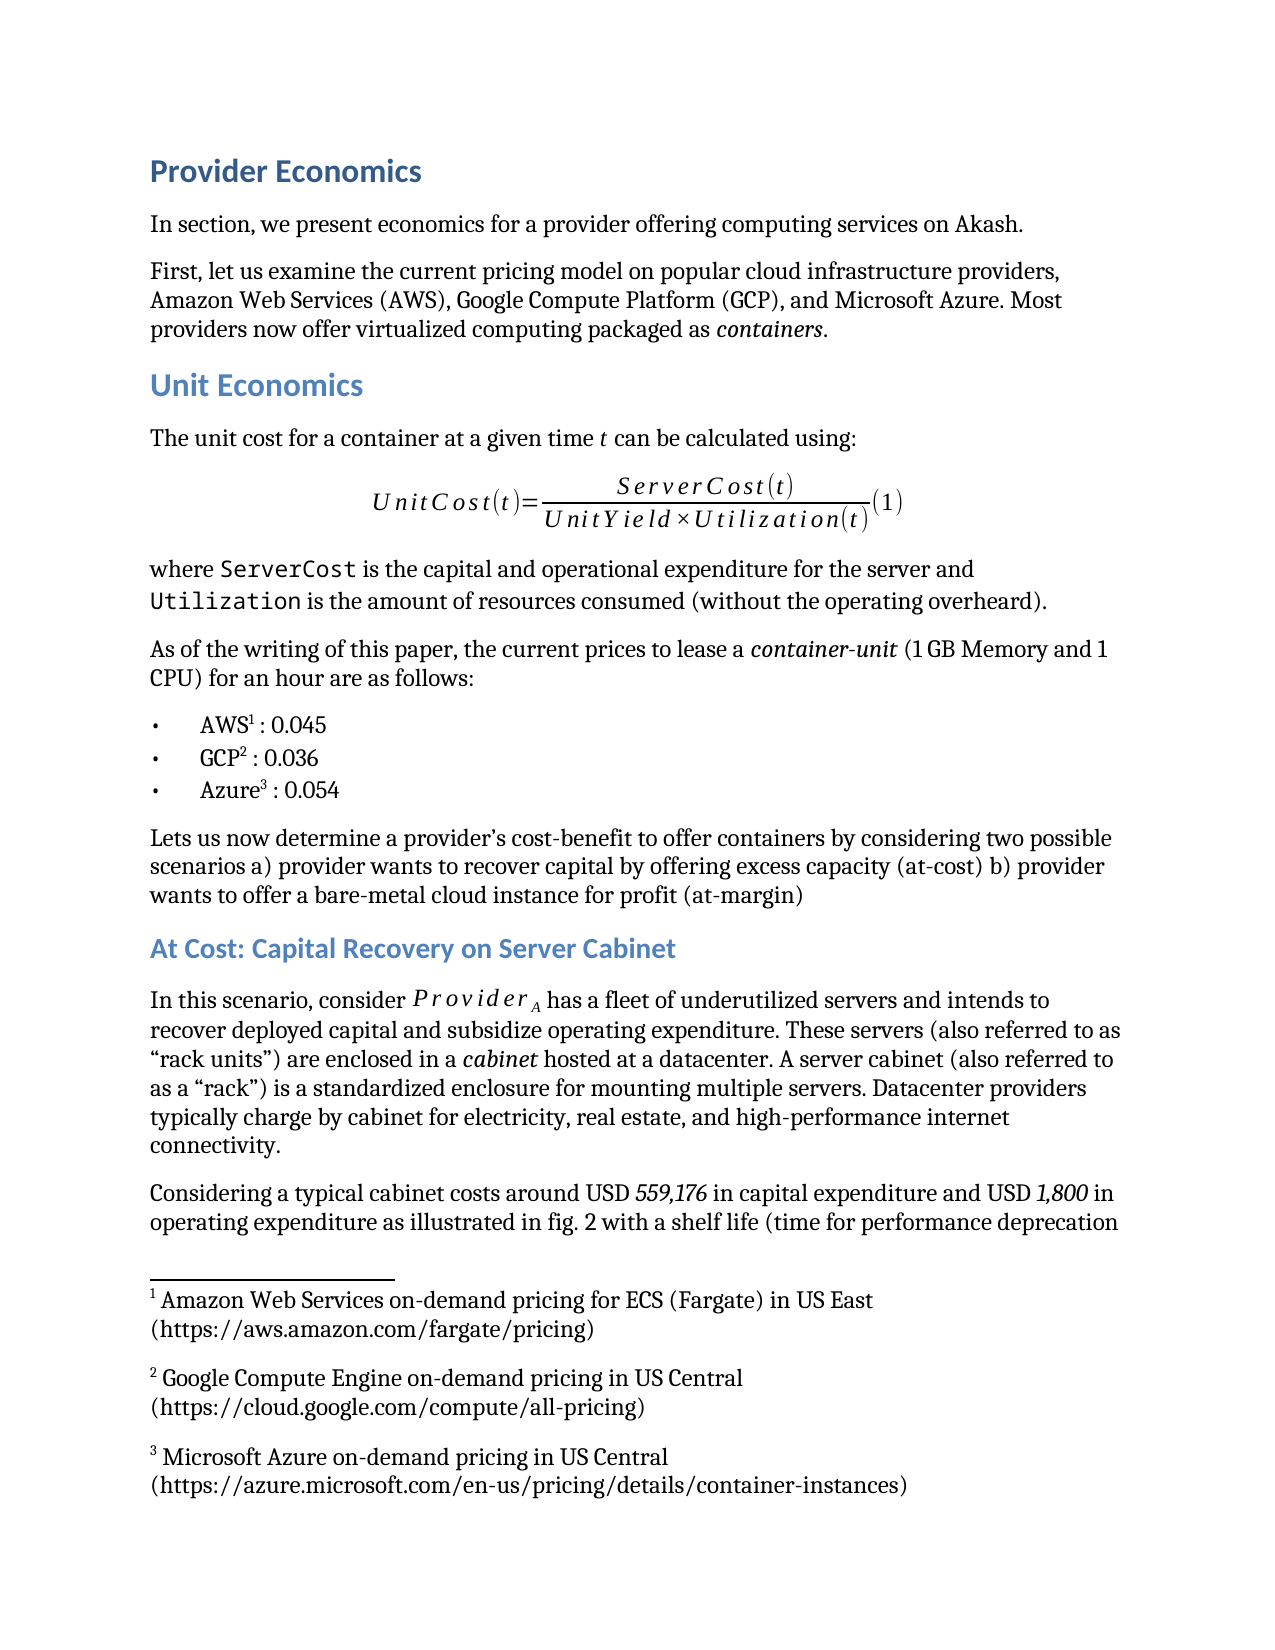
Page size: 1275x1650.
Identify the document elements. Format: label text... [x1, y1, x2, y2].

text In this scenario, consider has a fleet of underutilized servers and intends to recover deployed capital and subsidize operating expenditure. These servers (also referred to as “rack units”) are enclosed in a cabinet hosted at a datacenter. A server cabinet (also referred to as a “rack”) is a standardized enclosure for mounting multiple servers. Datacenter providers typically charge by cabinet for electricity, real estate, and high-performance internet connectivity. [150, 985, 1125, 1160]
text In section, we present economics for a provider offering computing services on Akash. [150, 209, 1125, 238]
text The unit cost for a container at a given time can be calculated using: [150, 423, 1125, 452]
text Lets us now determine a provider’s cost-benefit to offer containers by considering two possible scenarios a) provider wants to recover capital by offering excess capacity (at-cost) b) provider wants to offer a bare-metal cloud instance for profit (at-margin) [150, 823, 1125, 910]
text First, let us examine the current pricing model on popular cloud infrastructure providers, Amazon Web Services (AWS), Google Compute Platform (GCP), and Microsoft Azure. Most providers now offer virtualized computing packaged as containers. [150, 257, 1125, 343]
subtitle Provider Economics [150, 150, 1125, 191]
text As of the writing of this paper, the current prices to lease a container-unit (1 GB Memory and 1 CPU) for an hour are as follows: [150, 635, 1125, 692]
subtitle At Cost: Capital Recovery on Server Cabinet [150, 931, 1125, 966]
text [150, 1179, 1125, 1236]
text where ServerCost is the capital and operational expenditure for the server and Utilization is the amount of resources consumed (without the operating overheard). [150, 553, 1125, 616]
subtitle Unit Economics [150, 364, 1125, 405]
list AWS : 0.045 [150, 711, 1125, 740]
list GCP : 0.036 [150, 743, 1125, 772]
list Azure : 0.054 [150, 776, 1125, 805]
